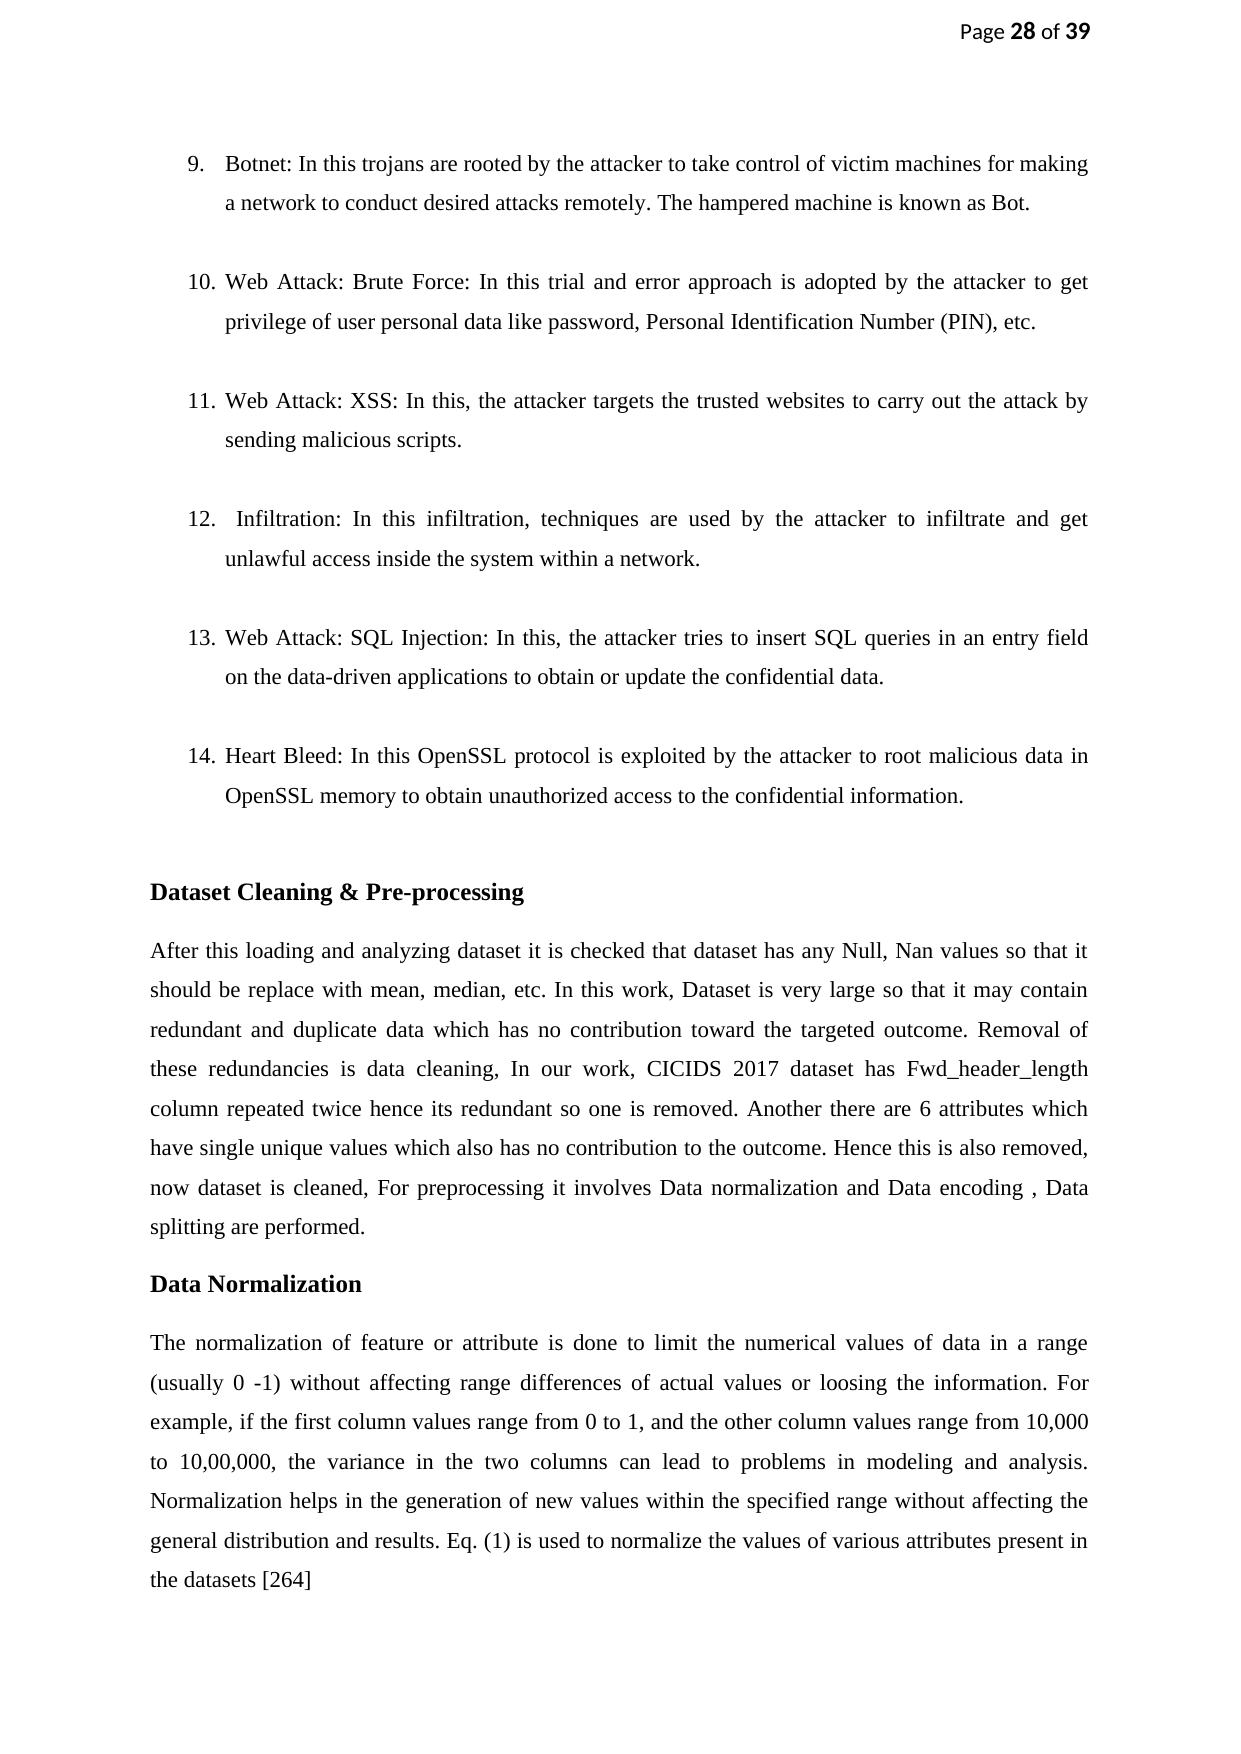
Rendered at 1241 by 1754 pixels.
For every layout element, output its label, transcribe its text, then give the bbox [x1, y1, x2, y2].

text Data Normalization [150, 1269, 1090, 1298]
list Botnet: In this trojans are rooted by the attacker to take control of victim machines for making a network to conduct desired attacks remotely. The hampered machine is known as Bot. [187, 150, 1090, 216]
list Web Attack: SQL Injection: In this, the attacker tries to insert SQL queries in an entry field on the data-driven applications to obtain or update the confidential data. [187, 624, 1090, 689]
list Infiltration: In this infiltration, techniques are used by the attacker to infiltrate and get unlawful access inside the system within a network. [187, 505, 1090, 571]
list Web Attack: Brute Force: In this trial and error approach is adopted by the attacker to get privilege of user personal data like password, Personal Identification Number (PIN), etc. [187, 268, 1090, 334]
text The normalization of feature or attribute is done to limit the numerical values of data in a range (usually 0 -1) without affecting range differences of actual values or loosing the information. For example, if the first column values range from 0 to 1, and the other column values range from 10,000 to 10,00,000, the variance in the two columns can lead to problems in modeling and analysis. Normalization helps in the generation of new values within the specified range without affecting the general distribution and results. Eq. (1) is used to normalize the values of various attributes present in the datasets [264] [150, 1329, 1090, 1593]
list Web Attack: XSS: In this, the attacker targets the trusted websites to carry out the attack by sending malicious scripts. [187, 387, 1090, 453]
list Heart Bleed: In this OpenSSL protocol is exploited by the attacker to root malicious data in OpenSSL memory to obtain unauthorized access to the confidential information. [187, 742, 1090, 808]
text After this loading and analyzing dataset it is checked that dataset has any Null, Nan values so that it should be replace with mean, median, etc. In this work, Dataset is very large so that it may contain redundant and duplicate data which has no contribution toward the targeted outcome. Removal of these redundancies is data cleaning, In our work, CICIDS 2017 dataset has Fwd_header_length column repeated twice hence its redundant so one is removed. Another there are 6 attributes which have single unique values which also has no contribution to the outcome. Hence this is also removed, now dataset is cleaned, For preprocessing it involves Data normalization and Data encoding , Data splitting are performed. [150, 937, 1090, 1240]
text Dataset Cleaning & Pre-processing [150, 877, 1090, 906]
